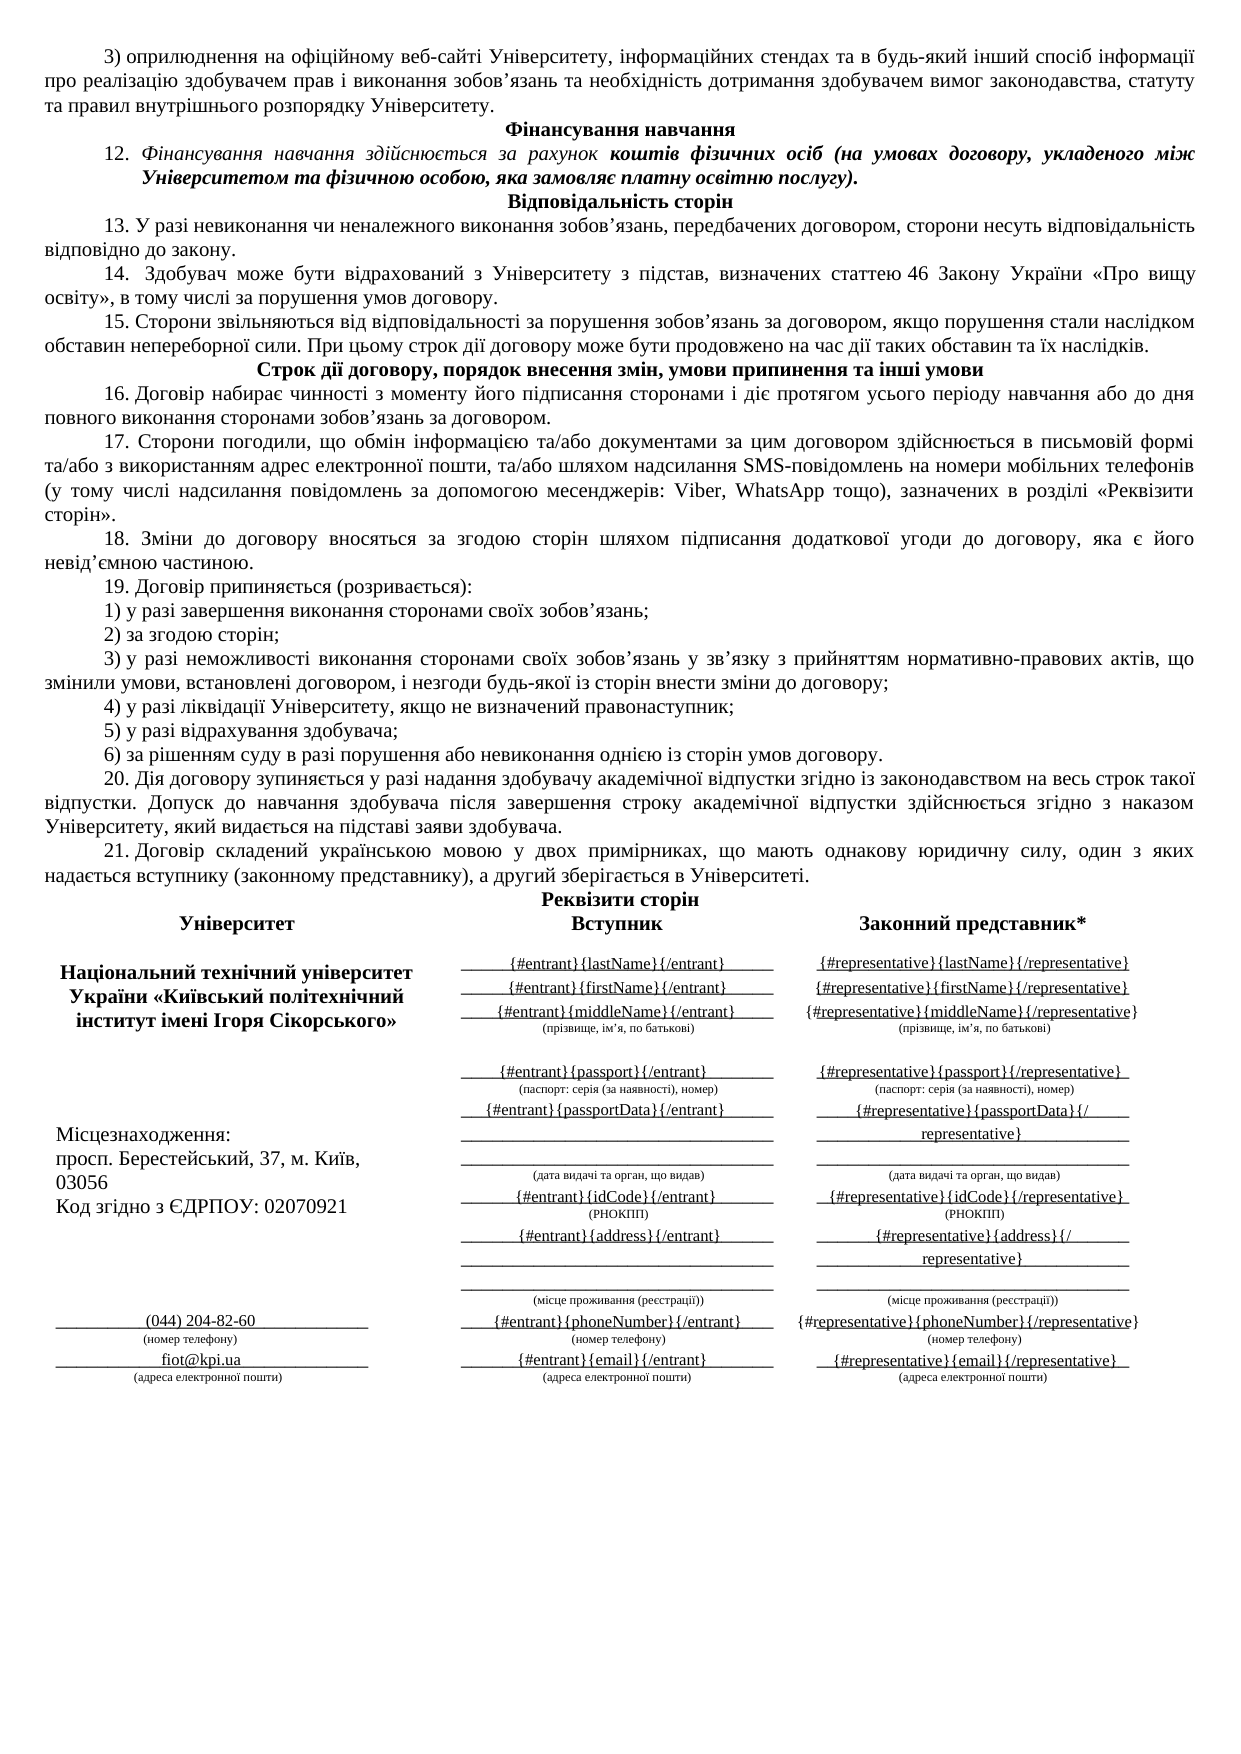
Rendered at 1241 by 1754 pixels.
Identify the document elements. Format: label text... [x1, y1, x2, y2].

text 17. Сторони погодили, що обмін інформацією та/або документами за цим договором здійснюється в письмовій формі та/або з використанням адрес електронної пошти, та/або шляхом надсилання SMS-повідомлень на номери мобільних телефонів (у тому числі надсилання повідомлень за допомогою месенджерів: Viber, WhatsApp тощо), зазначених в розділі «Реквізити сторін». [44, 429, 1196, 526]
text 14. Здобувач може бути відрахований з Університету з підстав, визначених статтею 46 Закону України «Про вищу освіту», в тому числі за порушення умов договору. [44, 261, 1196, 309]
table_cell ______________________________ ______________________________ ______________________________ (прізвище, ім’я, по батькові) [429, 935, 805, 1057]
text 5) у разі відрахування здобувача; [44, 718, 1196, 742]
text Відповідальність сторін [44, 189, 1196, 213]
table_header Законний представник* [805, 911, 1141, 935]
text 19. Договір припиняється (розривається): [44, 574, 1196, 598]
table_header Університет [44, 911, 428, 935]
table_cell ______________________________ (паспорт: серія (за наявності), номер) ______________________________ ______________________________ ______________________________ (дата видачі та орган, що видав) ______________________________ (РНОКПП) ______________________________ ______________________________ ______________________________ (місце проживання (реєстрації)) [429, 1058, 805, 1307]
text 13. У разі невиконання чи неналежного виконання зобов’язань, передбачених договором, сторони несуть відповідальність відповідно до закону. [44, 213, 1196, 261]
text 20. Дія договору зупиняється у разі надання здобувачу академічної відпустки згідно із законодавством на весь строк такої відпустки. Допуск до навчання здобувача після завершення строку академічної відпустки здійснюється згідно з наказом Університету, який видається на підставі заяви здобувача. [44, 766, 1196, 838]
text 3) оприлюднення на офіційному веб-сайті Університету, інформаційних стендах та в будь-який інший спосіб інформації про реалізацію здобувачем прав і виконання зобов’язань та необхідність дотримання здобувачем вимог законодавства, статуту та правил внутрішнього розпорядку Університету. [44, 44, 1196, 117]
table_cell Національний технічний університет України «Київський політехнічний інститут імені Ігоря Сікорського» [44, 935, 428, 1057]
table_cell Місцезнаходження: просп. Берестейський, 37, м. Київ, 03056 Код згідно з ЄДРПОУ: 02070921 [44, 1058, 428, 1307]
text 15. Сторони звільняються від відповідальності за порушення зобов’язань за договором, якщо порушення стали наслідком обставин непереборної сили. При цьому строк дії договору може бути продовжено на час дії таких обставин та їх наслідків. [44, 309, 1196, 357]
text 21. Договір складений українською мовою у двох примірниках, що мають однакову юридичну силу, один з яких надається вступнику (законному представнику), а другий зберігається в Університеті. [44, 838, 1196, 887]
list Фінансування навчання здійснюється за рахунок коштів фізичних осіб (на умовах договору, укладеного між Університетом та фізичною особою, яка замовляє платну освітню послугу). [103, 141, 1196, 189]
text Строк дії договору, порядок внесення змін, умови припинення та інші умови [44, 357, 1196, 381]
table_cell ______________________________ (номер телефону) ______________________________ (адреса електронної пошти) [429, 1308, 805, 1686]
text 4) у разі ліквідації Університету, якщо не визначений правонаступник; [44, 694, 1196, 718]
text 1) у разі завершення виконання сторонами своїх зобов’язань; [44, 598, 1196, 622]
text 6) за рішенням суду в разі порушення або невиконання однією із сторін умов договору. [44, 742, 1196, 766]
table_header Вступник [429, 911, 805, 935]
table_cell ______________________________ (паспорт: серія (за наявності), номер) ______________________________ ______________________________ ______________________________ (дата видачі та орган, що видав) ______________________________ (РНОКПП) ______________________________ ______________________________ ______________________________ (місце проживання (реєстрації)) [805, 1058, 1141, 1307]
table_cell ______________________________ ______________________________ ______________________________ (прізвище, ім’я, по батькові) [805, 935, 1141, 1057]
text Реквізити сторін [44, 887, 1196, 911]
text 18. Зміни до договору вносяться за згодою сторін шляхом підписання додаткової угоди до договору, яка є його невід’ємною частиною. [44, 526, 1196, 574]
text 2) за згодою сторін; [44, 622, 1196, 646]
text Фінансування навчання [44, 117, 1196, 141]
text 3) у разі неможливості виконання сторонами своїх зобов’язань у зв’язку з прийняттям нормативно-правових актів, що змінили умови, встановлені договором, і незгоди будь-якої із сторін внести зміни до договору; [44, 646, 1196, 694]
table_cell ______________________________ (номер телефону) ______________________________ (адреса електронної пошти) [805, 1308, 1141, 1686]
table_cell ______________________________ (номер телефону) ______________________________ (адреса електронної пошти) [44, 1308, 428, 1686]
text 16. Договір набирає чинності з моменту його підписання сторонами і діє протягом усього періоду навчання або до дня повного виконання сторонами зобов’язань за договором. [44, 381, 1196, 429]
